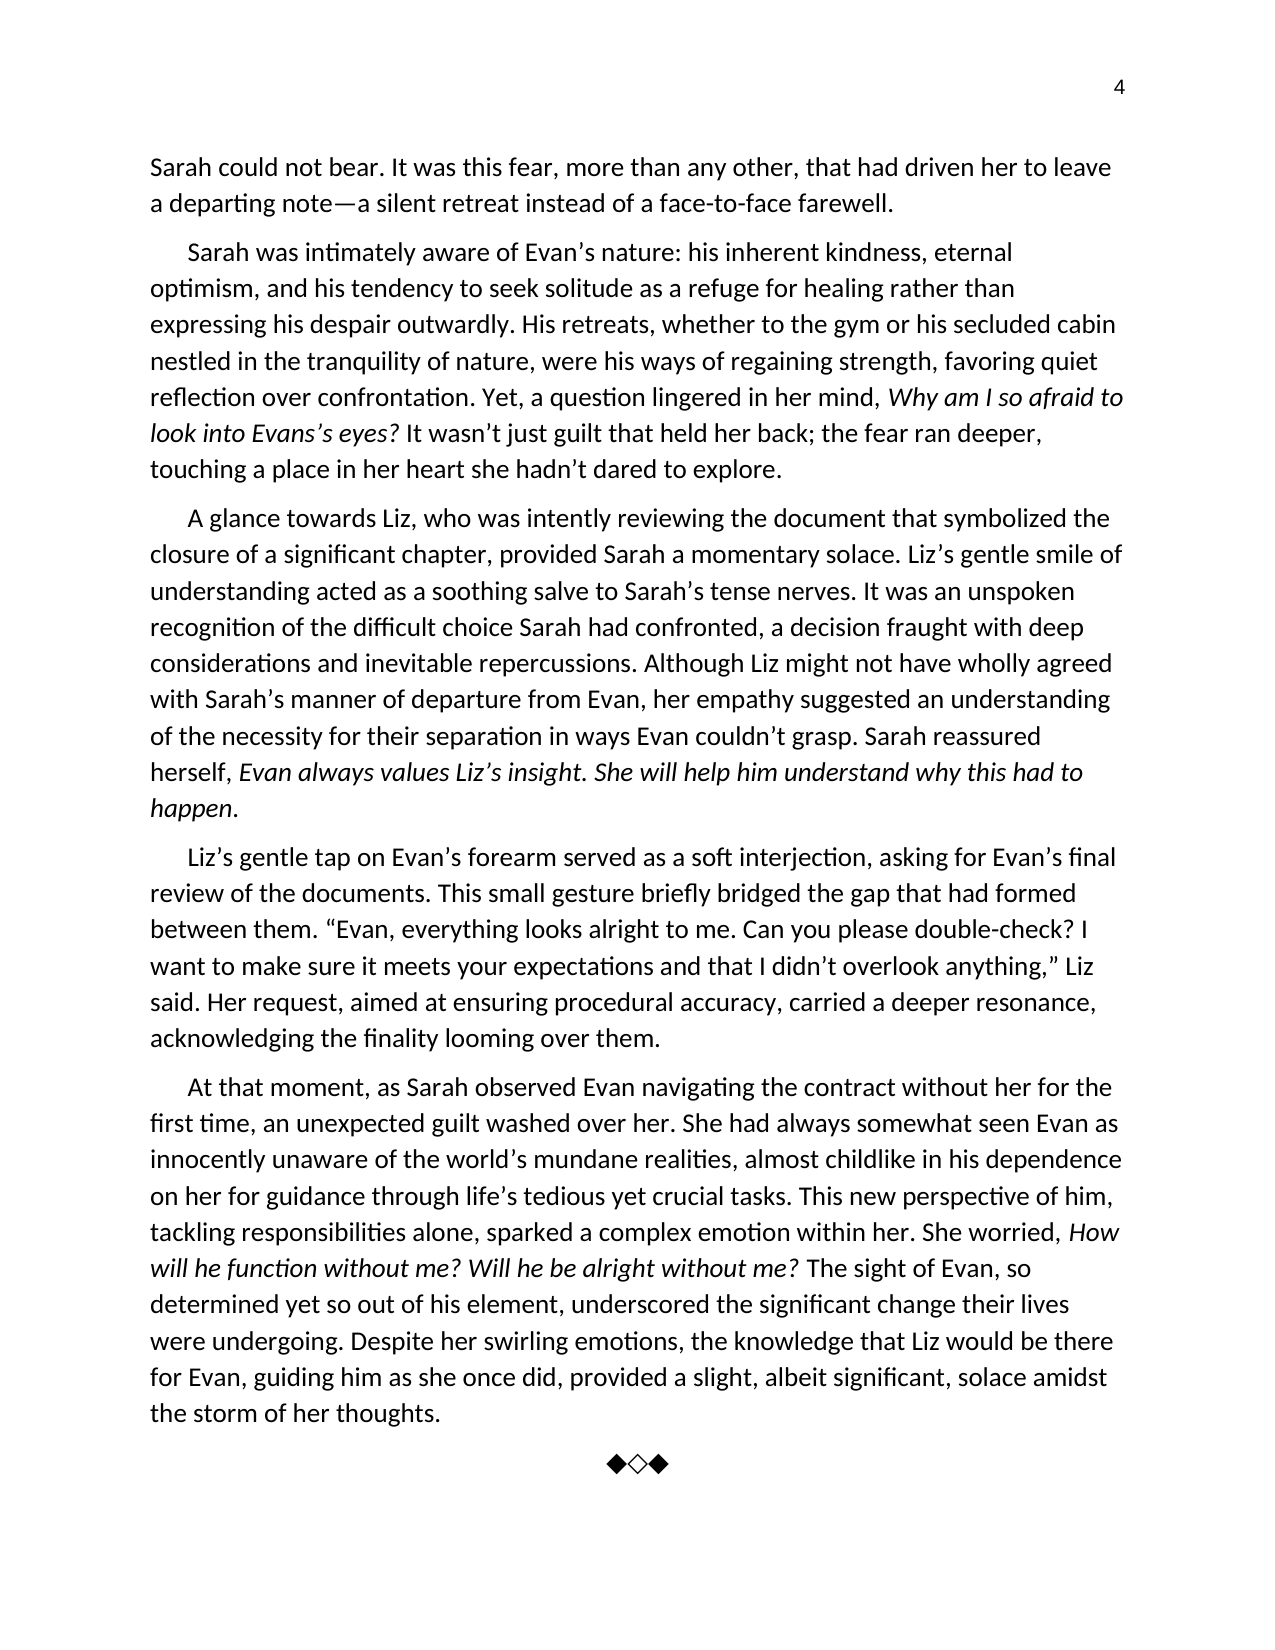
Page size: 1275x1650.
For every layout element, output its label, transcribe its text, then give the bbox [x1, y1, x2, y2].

text A glance towards Liz, who was intently reviewing the document that symbolized the closure of a significant chapter, provided Sarah a momentary solace. Liz’s gentle smile of understanding acted as a soothing salve to Sarah’s tense nerves. It was an unspoken recognition of the difficult choice Sarah had confronted, a decision fraught with deep considerations and inevitable repercussions. Although Liz might not have wholly agreed with Sarah’s manner of departure from Evan, her empathy suggested an understanding of the necessity for their separation in ways Evan couldn’t grasp. Sarah reassured herself, Evan always values Liz’s insight. She will help him understand why this had to happen. [150, 501, 1125, 824]
text Sarah was intimately aware of Evan’s nature: his inherent kindness, eternal optimism, and his tendency to seek solitude as a refuge for healing rather than expressing his despair outwardly. His retreats, whether to the gym or his secluded cabin nestled in the tranquility of nature, were his ways of regaining strength, favoring quiet reflection over confrontation. Yet, a question lingered in her mind, Why am I so afraid to look into Evans’s eyes? It wasn’t just guilt that held her back; the fear ran deeper, touching a place in her heart she hadn’t dared to explore. [150, 235, 1125, 486]
text At that moment, as Sarah observed Evan navigating the contract without her for the first time, an unexpected guilt washed over her. She had always somewhat seen Evan as innocently unaware of the world’s mundane realities, almost childlike in his dependence on her for guidance through life’s tedious yet crucial tasks. This new perspective of him, tackling responsibilities alone, sparked a complex emotion within her. She worried, How will he function without me? Will he be alright without me? The sight of Evan, so determined yet so out of his element, underscored the significant change their lives were undergoing. Despite her swirling emotions, the knowledge that Liz would be there for Evan, guiding him as she once did, provided a slight, albeit significant, solace amidst the storm of her thoughts. [150, 1070, 1125, 1429]
text Liz’s gentle tap on Evan’s forearm served as a soft interjection, asking for Evan’s final review of the documents. This small gesture briefly bridged the gap that had formed between them. “Evan, everything looks alright to me. Can you please double-check? I want to make sure it meets your expectations and that I didn’t overlook anything,” Liz said. Her request, aimed at ensuring procedural accuracy, carried a deeper resonance, acknowledging the finality looming over them. [150, 840, 1125, 1054]
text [150, 150, 1125, 219]
text ◆◇◆ [150, 1445, 1125, 1478]
